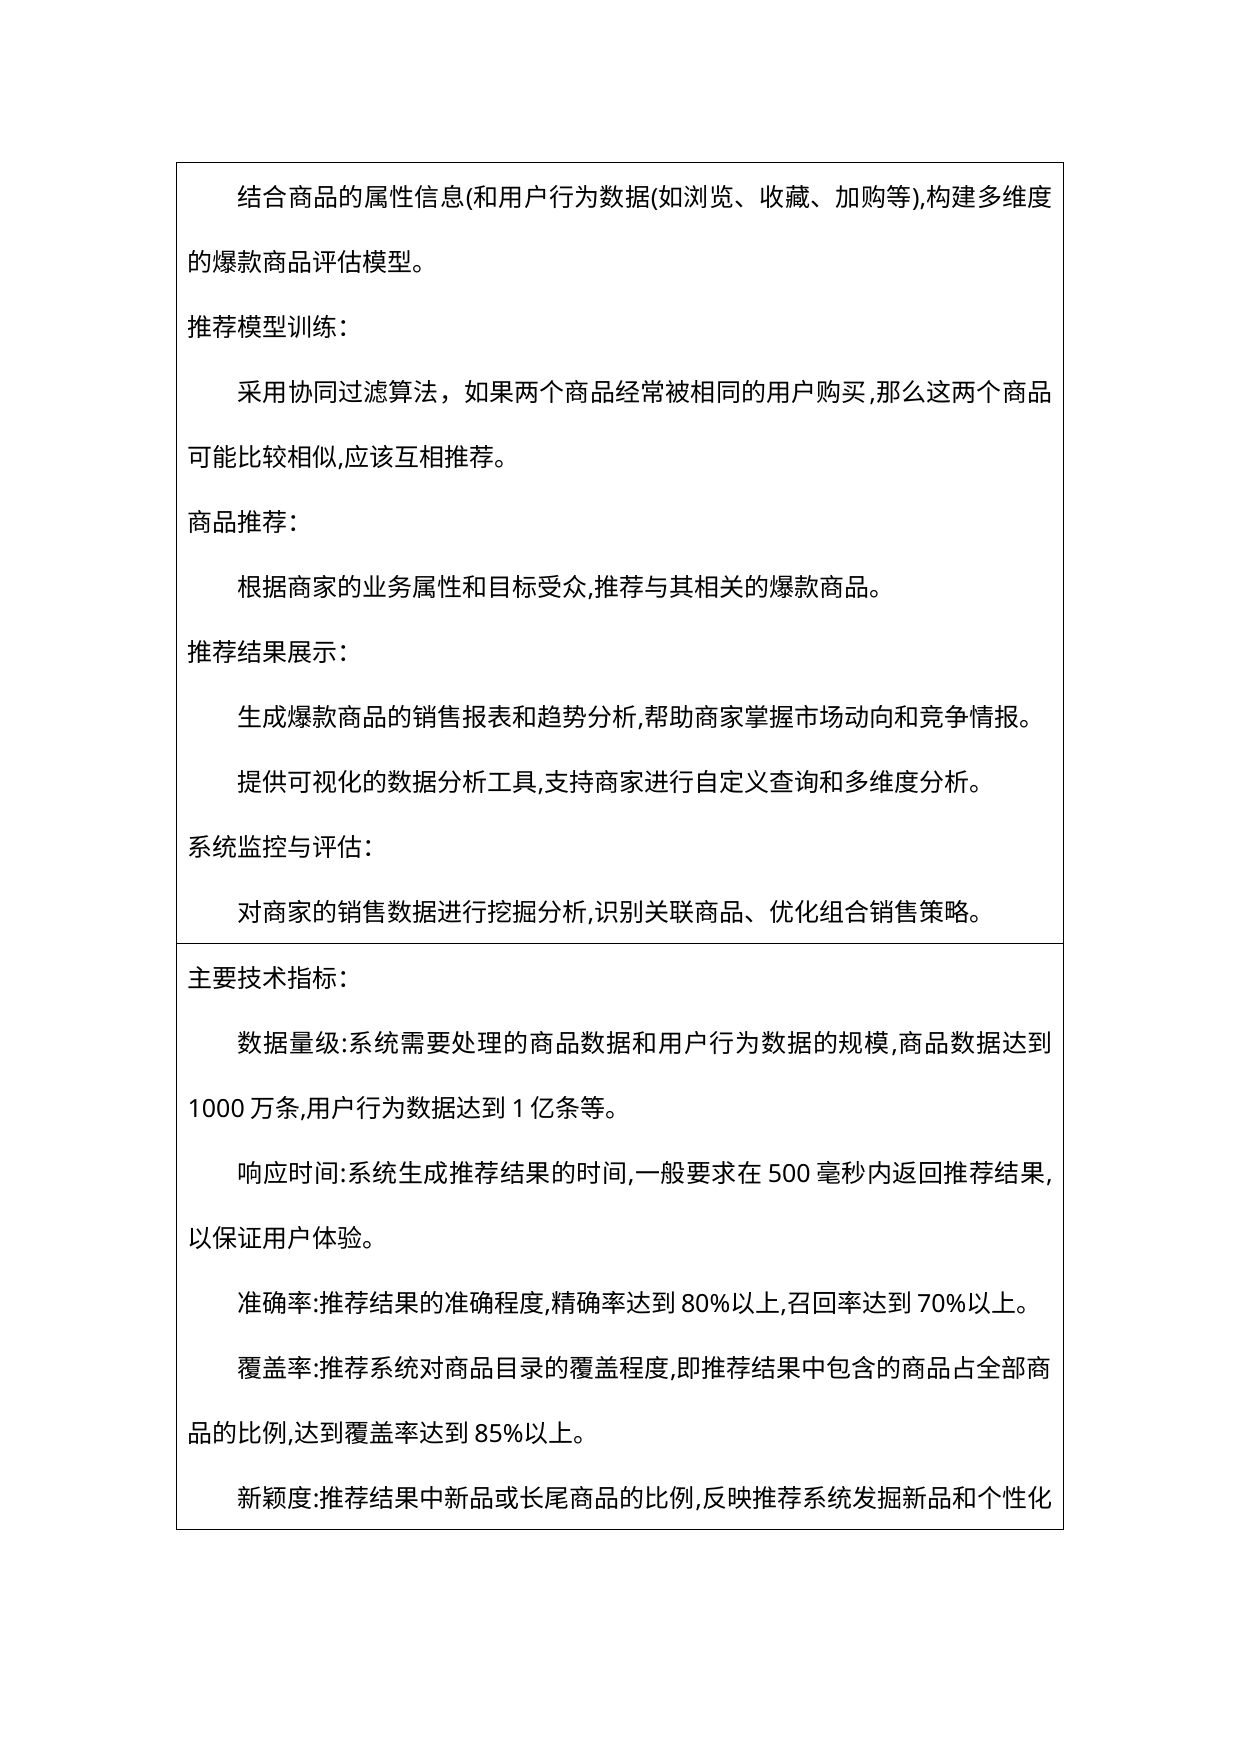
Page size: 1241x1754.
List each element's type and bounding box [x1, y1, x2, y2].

table_cell [177, 163, 1063, 943]
table_cell [177, 944, 1063, 1529]
